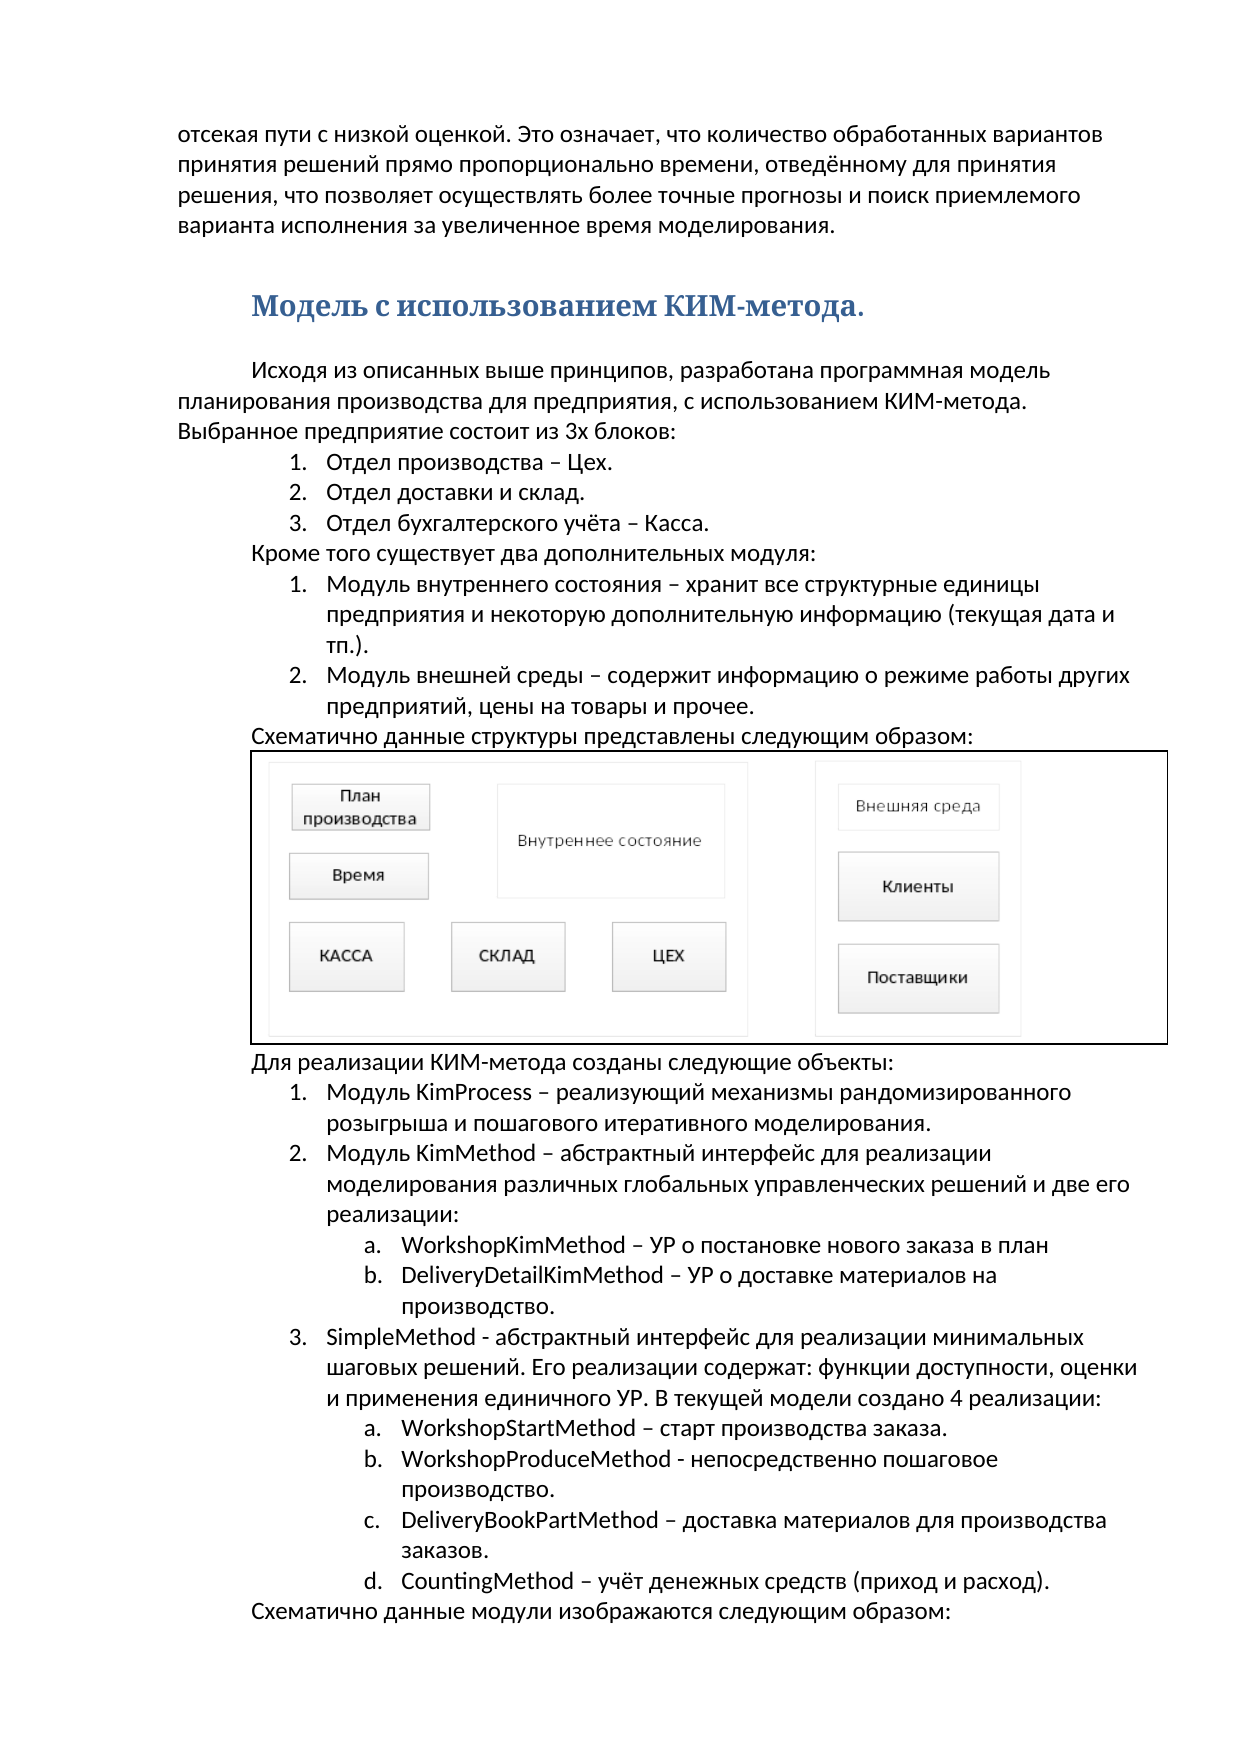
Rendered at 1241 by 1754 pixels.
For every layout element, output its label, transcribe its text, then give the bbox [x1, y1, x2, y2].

list CountingMethod – учёт денежных средств (приход и расход). [363, 1565, 1152, 1595]
list Модуль внешней среды – содержит информацию о режиме работы других предприятий, цены на товары и прочее. [288, 659, 1152, 721]
text Для реализации КИМ-метода созданы следующие объекты: [177, 1046, 1152, 1077]
text Кроме того существует два дополнительных модуля: [177, 537, 1152, 568]
list Модуль KimMethod – абстрактный интерфейс для реализации моделирования различных глобальных управленческих решений и две его реализации: [288, 1138, 1152, 1229]
list WorkshopProduceMethod - непосредственно пошаговое производство. [363, 1443, 1152, 1504]
list Модуль KimProcess – реализующий механизмы рандомизированного розыгрыша и пошагового итеративного моделирования. [288, 1077, 1152, 1138]
list DeliveryDetailKimMethod – УР о доставке материалов на производство. [363, 1260, 1152, 1321]
text Исходя из описанных выше принципов, разработана программная модель планирования производства для предприятия, с использованием КИМ-метода. Выбранное предприятие состоит из 3х блоков: [177, 354, 1152, 446]
list DeliveryBookPartMethod – доставка материалов для производства заказов. [363, 1504, 1152, 1565]
list Отдел доставки и склад. [288, 476, 1152, 507]
text Схематично данные модули изображаются следующим образом: [177, 1595, 1152, 1626]
list WorkshopStartMethod – старт производства заказа. [363, 1412, 1152, 1443]
list SimpleMethod - абстрактный интерфейс для реализации минимальных шаговых решений. Его реализации содержат: функции доступности, оценки и применения единичного УР. В текущей модели создано 4 реализации: [288, 1321, 1152, 1412]
subtitle Модель с использованием КИМ-метода. [177, 290, 1152, 324]
list Отдел бухгалтерского учёта – Касса. [288, 507, 1152, 537]
list WorkshopKimMethod – УР о постановке нового заказа в план [363, 1229, 1152, 1260]
list Отдел производства – Цех. [288, 446, 1152, 476]
list Модуль внутреннего состояния – хранит все структурные единицы предприятия и некоторую дополнительную информацию (текущая дата и тп.). [288, 568, 1152, 659]
text Схематично данные структуры представлены следующим образом: [177, 721, 1152, 751]
